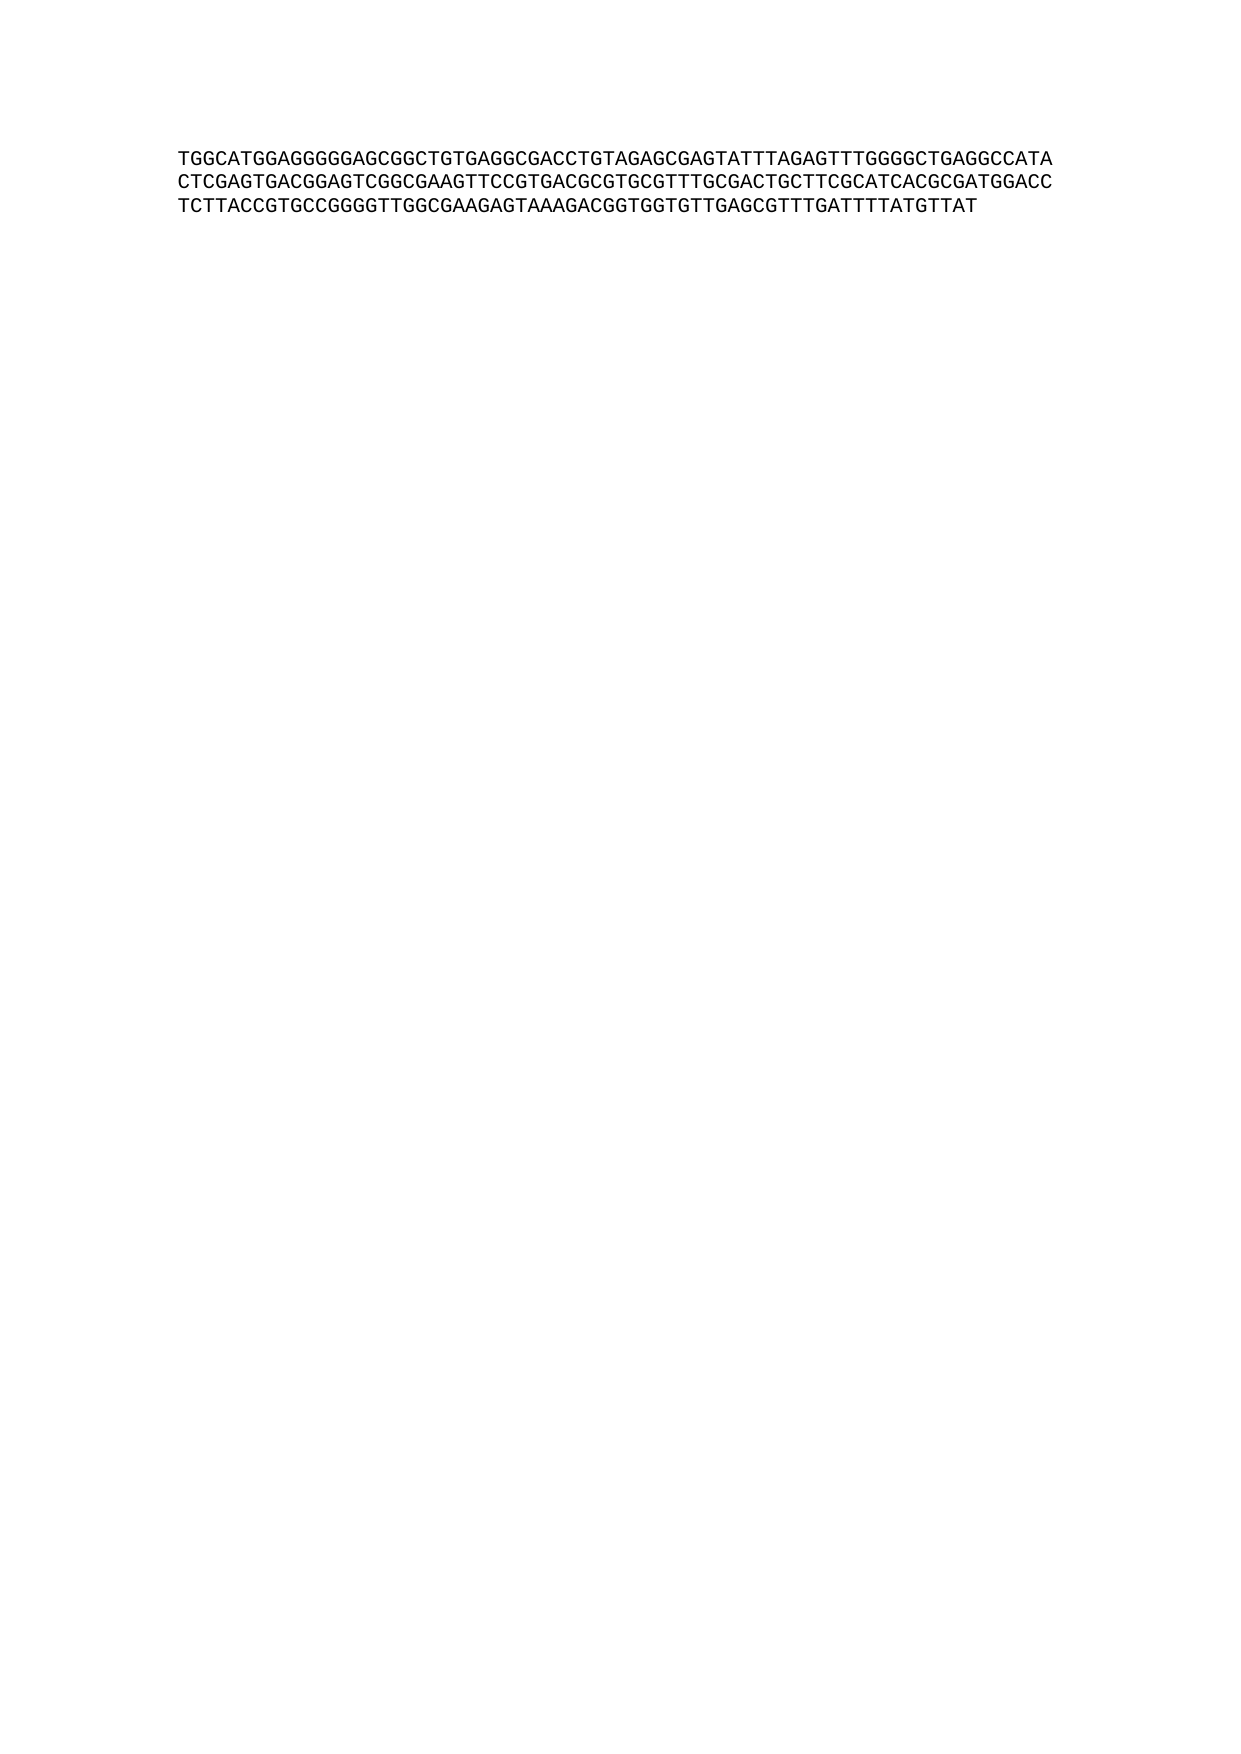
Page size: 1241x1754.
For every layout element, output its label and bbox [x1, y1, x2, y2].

text [177, 148, 1063, 218]
